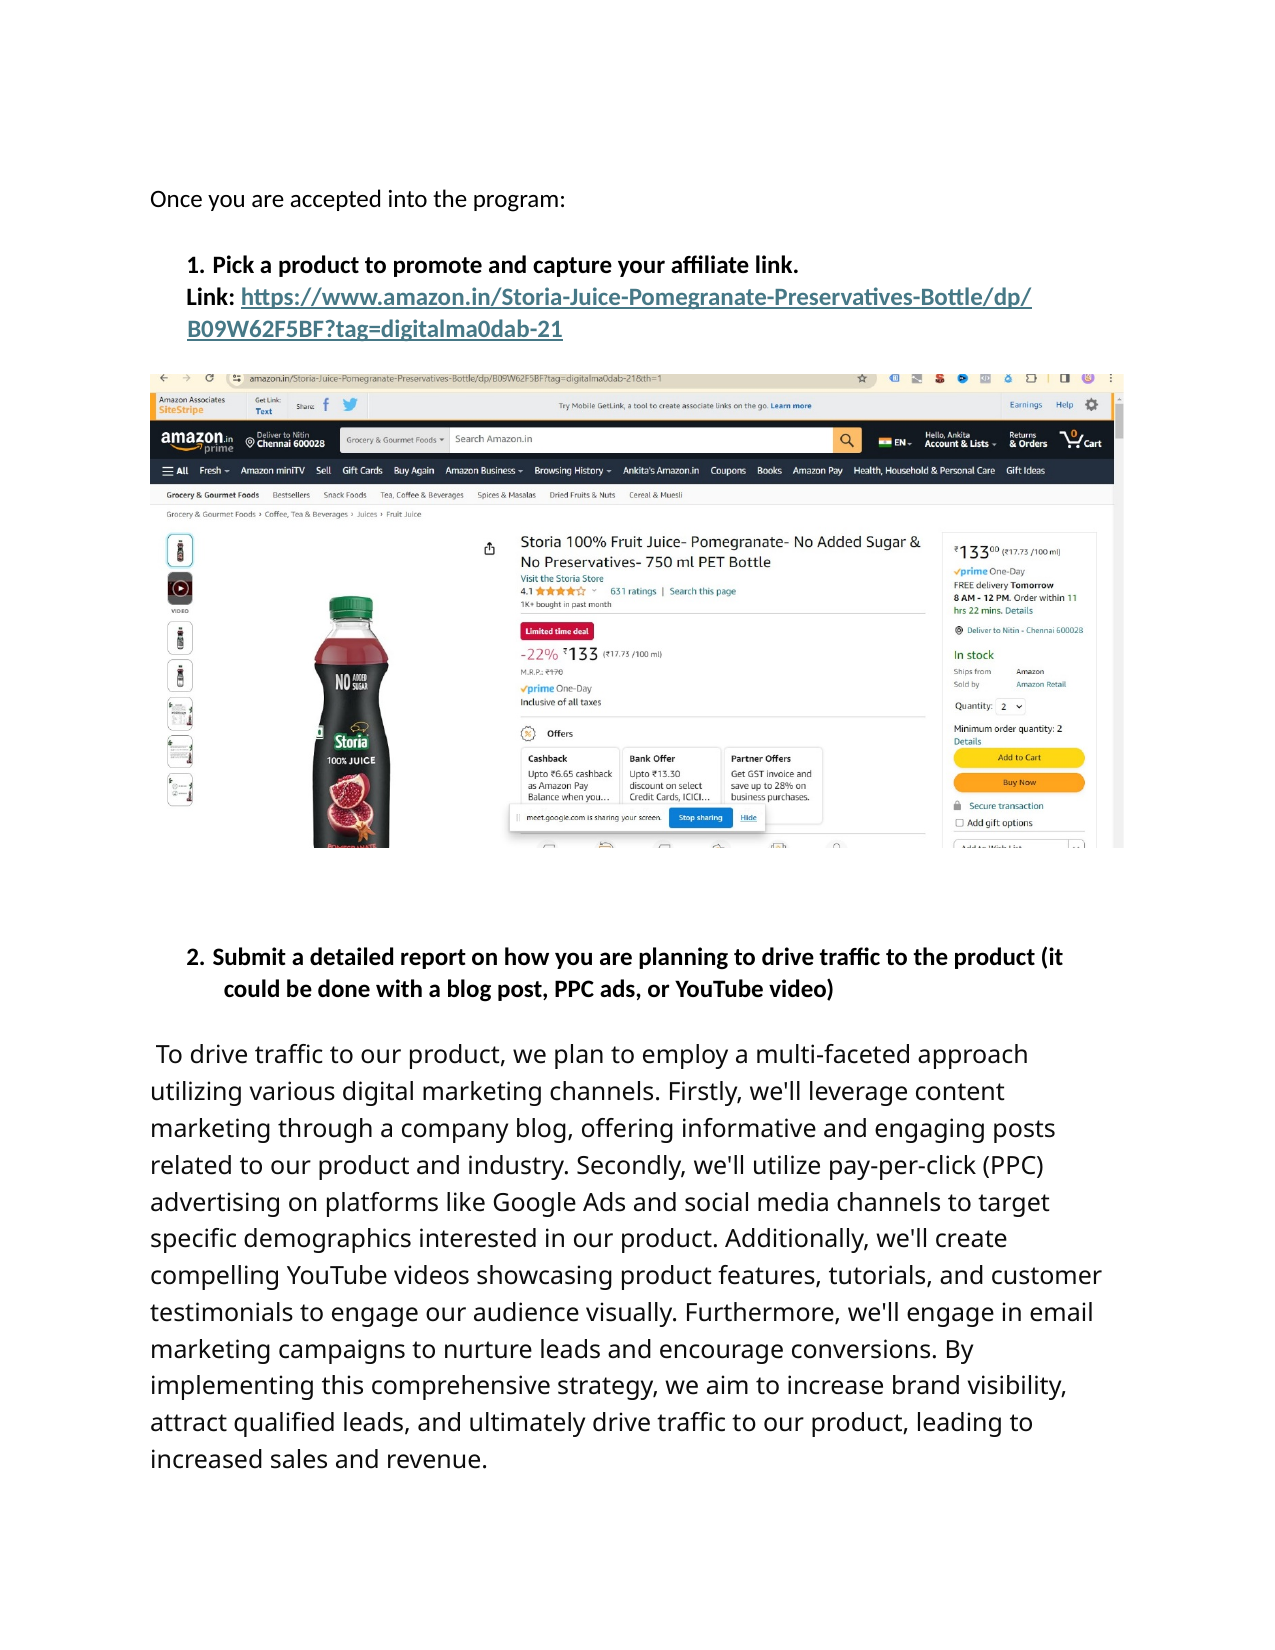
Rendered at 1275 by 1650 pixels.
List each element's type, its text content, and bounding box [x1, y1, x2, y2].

text Link: https://www.amazon.in/Storia-Juice-Pomegranate-Preservatives-Bottle/dp/B09W62F5BF?tag=digitalma0dab-21 [186, 282, 1124, 344]
text 1. Pick a product to promote and capture your affiliate link. [186, 249, 1124, 280]
text To drive traffic to our product, we plan to employ a multi-faceted approach utilizing various digital marketing channels. Firstly, we'll leverage content marketing through a company blog, offering informative and engaging posts related to our product and industry. Secondly, we'll utilize pay-per-click (PPC) advertising on platforms like Google Ads and social media channels to target specific demographics interested in our product. Additionally, we'll create compelling YouTube videos showcasing product features, tutorials, and customer testimonials to engage our audience visually. Furthermore, we'll engage in email marketing campaigns to nurture leads and encourage conversions. By implementing this comprehensive strategy, we aim to increase brand visibility, attract qualified leads, and ultimately drive traffic to our product, leading to increased sales and revenue. [150, 1037, 1124, 1476]
picture [150, 374, 1124, 848]
text Once you are accepted into the program: [150, 183, 1124, 213]
subtitle 2. Submit a detailed report on how you are planning to drive traffic to the product (it could be done with a blog post, PPC ads, or YouTube video) [186, 941, 1124, 1003]
